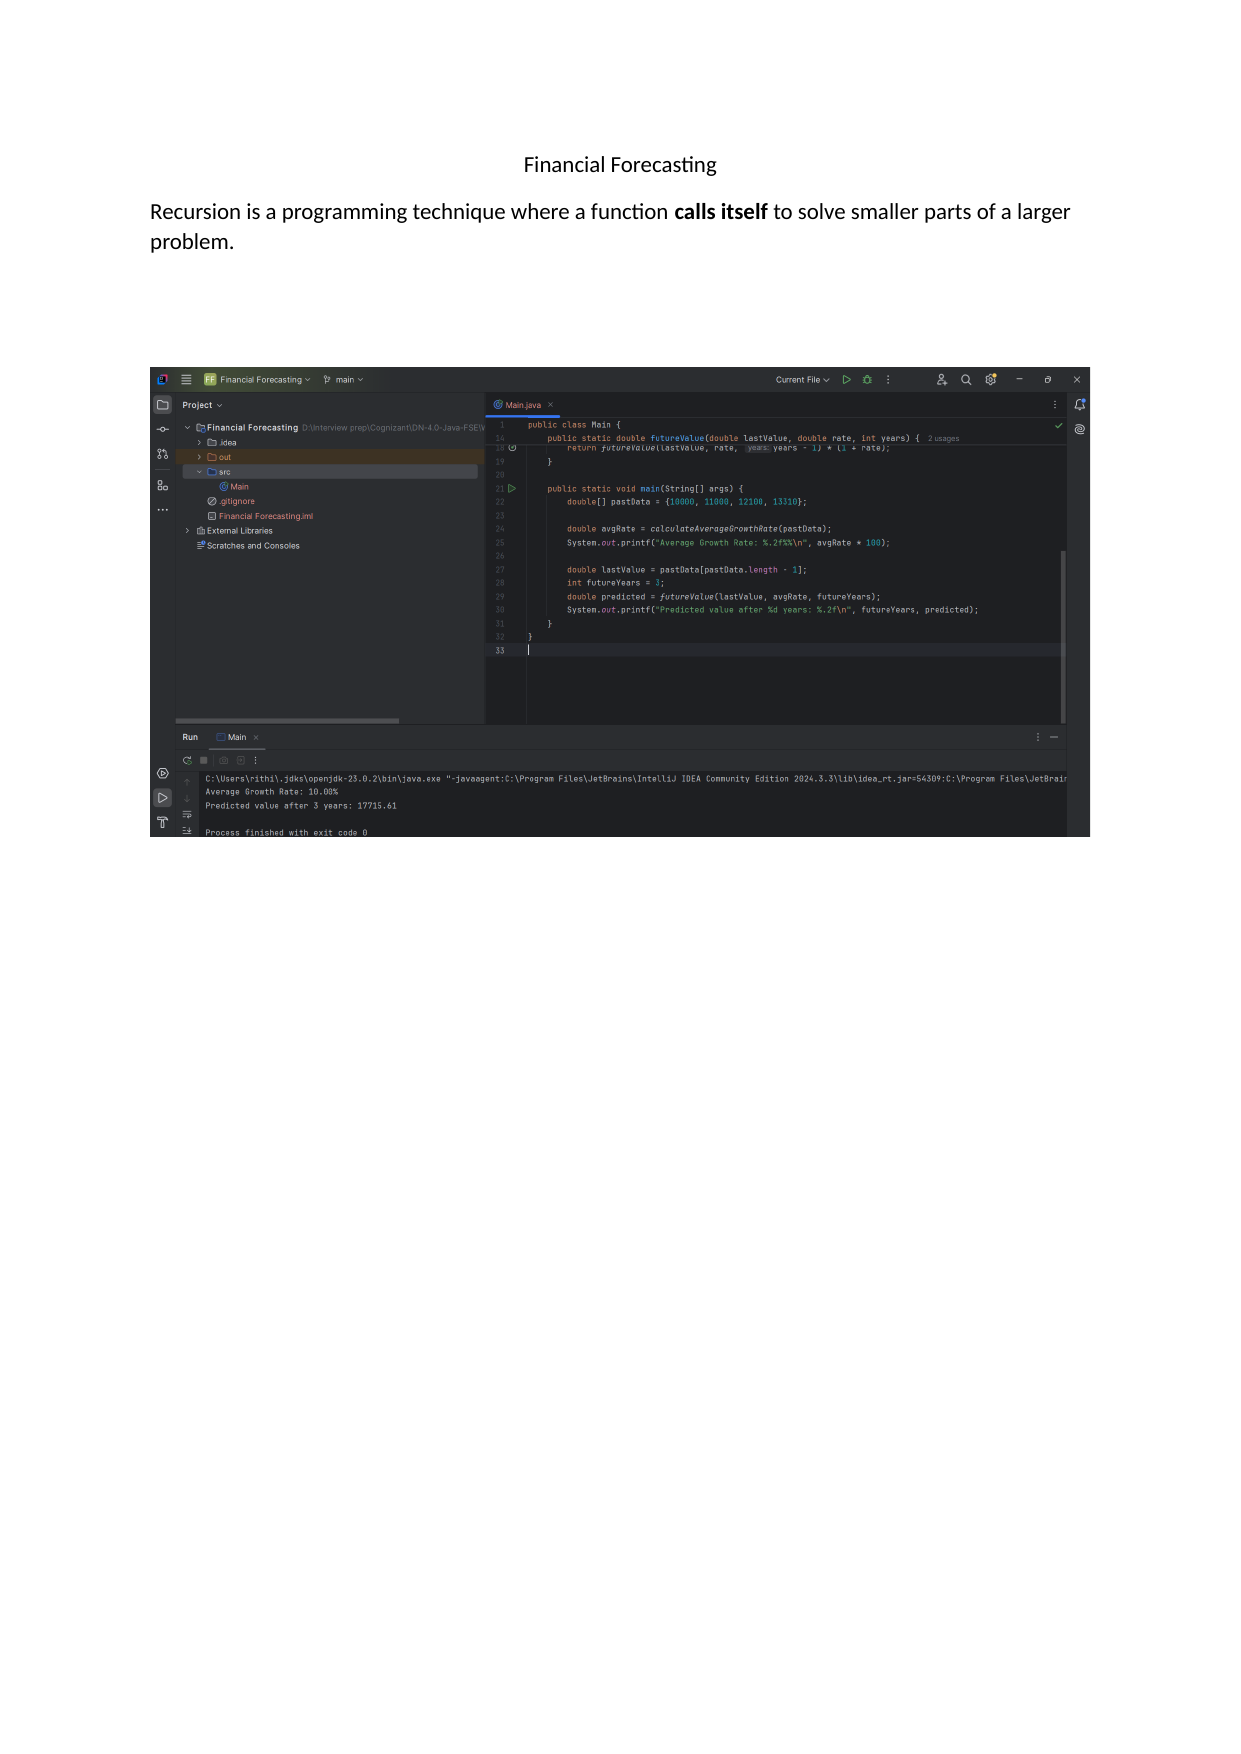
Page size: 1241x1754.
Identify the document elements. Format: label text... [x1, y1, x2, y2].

picture [150, 367, 1091, 837]
text Financial Forecasting [150, 150, 1090, 178]
text Recursion is a programming technique where a function calls itself to solve smaller parts of a larger problem. [150, 197, 1090, 255]
